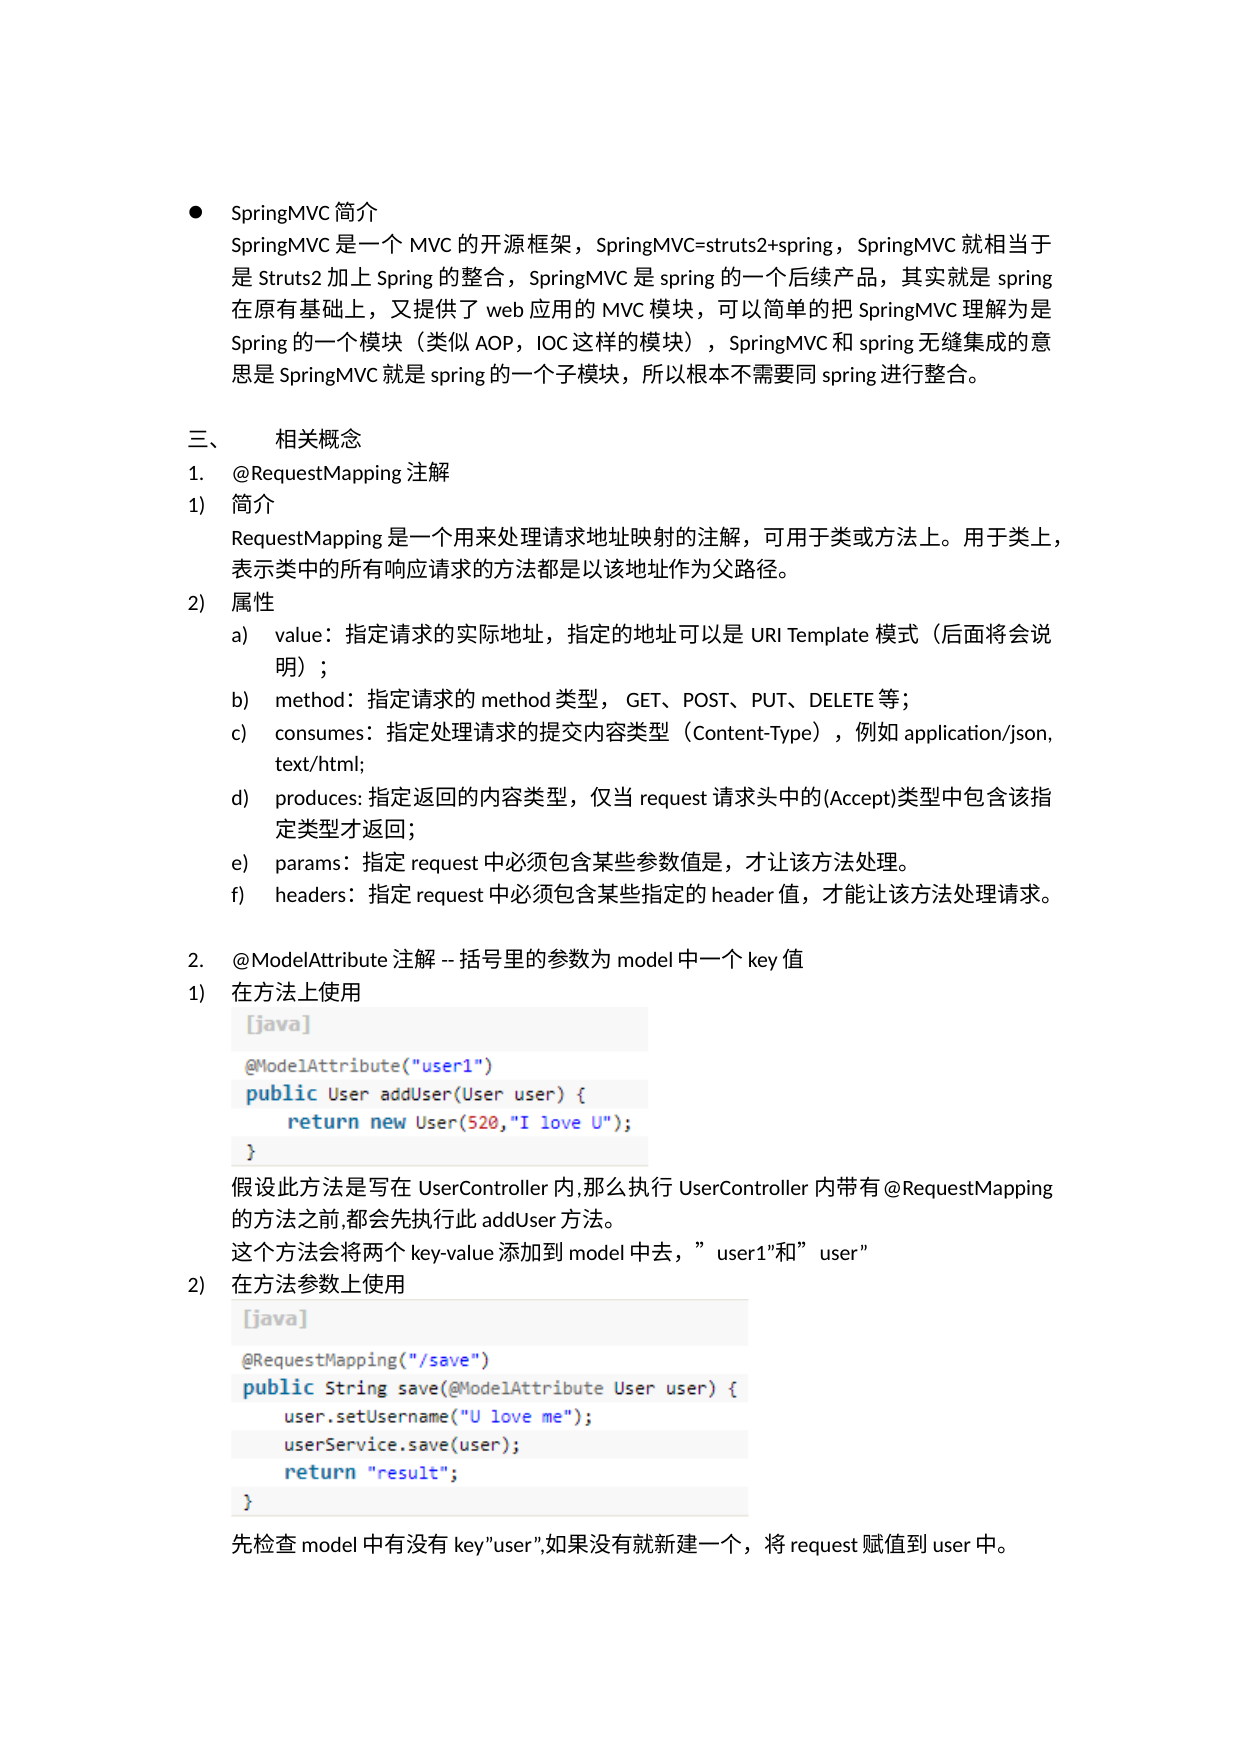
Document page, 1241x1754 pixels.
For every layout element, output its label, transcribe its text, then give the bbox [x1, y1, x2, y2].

list 属性 [187, 584, 1053, 617]
list SpringMVC是一个MVC的开源框架，SpringMVC=struts2+spring，SpringMVC就相当于是Struts2加上Spring的整合，SpringMVC是spring的一个后续产品，其实就是spring在原有基础上，又提供了web应用的MVC模块，可以简单的把SpringMVC理解为是Spring的一个模块（类似AOP，IOC这样的模块），SpringMVC和spring无缝集成的意思是SpringMVC就是spring的一个子模块，所以根本不需要同spring进行整合。 [231, 227, 1053, 389]
list 先检查model中有没有key”user”,如果没有就新建一个，将request赋值到user中。 [231, 1527, 1053, 1559]
list 假设此方法是写在UserController内,那么执行UserController内带有@RequestMapping的方法之前,都会先执行此addUser方法。 [231, 1169, 1053, 1234]
list method：指定请求的method类型， GET、POST、PUT、DELETE等； [231, 682, 1053, 714]
list 简介 [187, 487, 1053, 519]
list 在方法上使用 [187, 974, 1053, 1007]
list headers：指定request中必须包含某些指定的header值，才能让该方法处理请求。 [231, 877, 1053, 909]
list @ModelAttribute注解 -- 括号里的参数为model中一个key值 [187, 942, 1053, 974]
list 相关概念 [187, 422, 1053, 454]
list 这个方法会将两个key-value添加到model中去，”user1”和”user” [231, 1234, 1053, 1267]
list 在方法参数上使用 [187, 1267, 1053, 1299]
list RequestMapping是一个用来处理请求地址映射的注解，可用于类或方法上。用于类上，表示类中的所有响应请求的方法都是以该地址作为父路径。 [231, 519, 1053, 584]
list params：指定request中必须包含某些参数值是，才让该方法处理。 [231, 844, 1053, 877]
list produces: 指定返回的内容类型，仅当request请求头中的(Accept)类型中包含该指定类型才返回； [231, 779, 1053, 844]
list consumes：指定处理请求的提交内容类型（Content-Type），例如application/json, text/html; [231, 714, 1053, 779]
list @RequestMapping注解 [187, 454, 1053, 487]
picture [231, 1007, 649, 1170]
list SpringMVC简介 [187, 194, 1053, 227]
picture [231, 1299, 749, 1520]
list value：指定请求的实际地址，指定的地址可以是URI Template 模式（后面将会说明）； [231, 617, 1053, 682]
